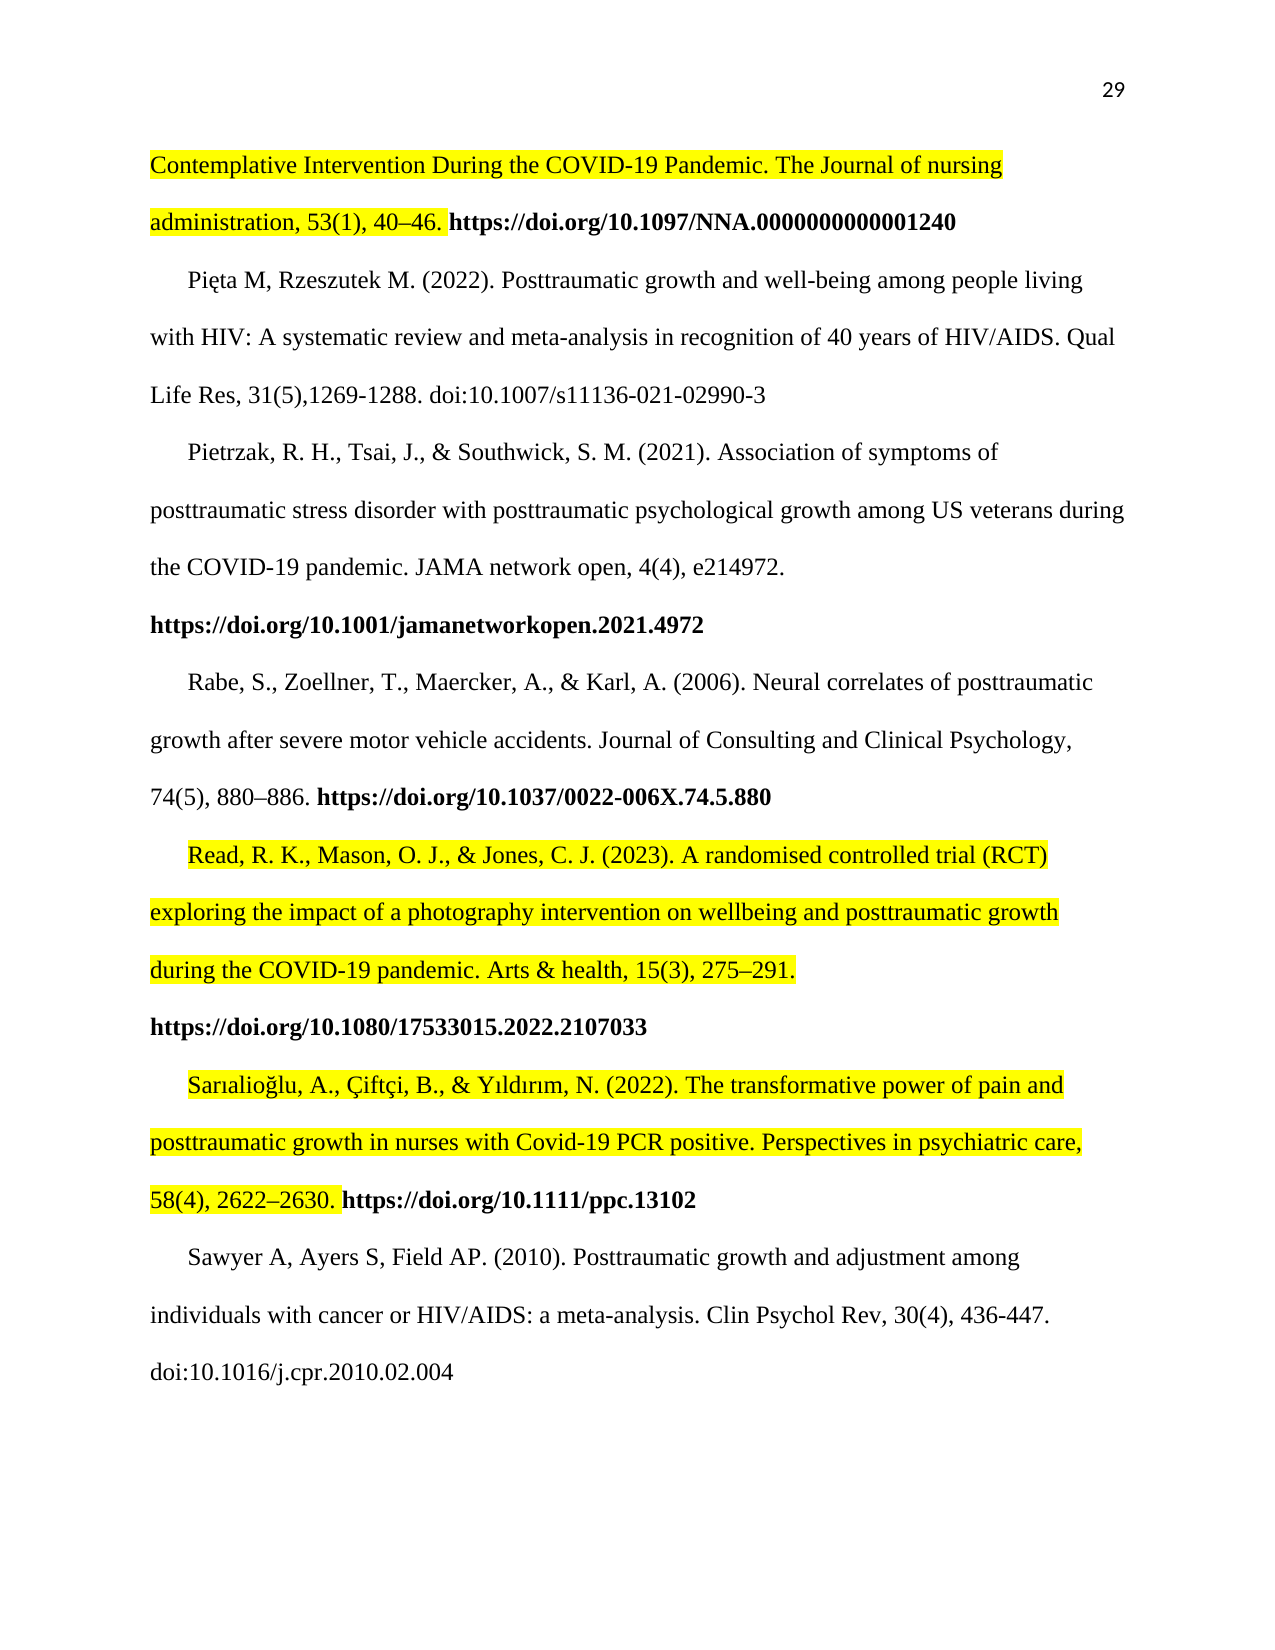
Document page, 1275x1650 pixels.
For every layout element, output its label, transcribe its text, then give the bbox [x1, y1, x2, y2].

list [150, 150, 1125, 236]
list Sawyer A, Ayers S, Field AP. (2010). Posttraumatic growth and adjustment among individuals with cancer or HIV/AIDS: a meta-analysis. Clin Psychol Rev, 30(4), 436-447. doi:10.1016/j.cpr.2010.02.004 [150, 1242, 1125, 1386]
list Read, R. K., Mason, O. J., & Jones, C. J. (2023). A randomised controlled trial (RCT) exploring the impact of a photography intervention on wellbeing and posttraumatic growth during the COVID-19 pandemic. Arts & health, 15(3), 275–291. https://doi.org/10.1080/17533015.2022.2107033 [150, 840, 1125, 1041]
list Pięta M, Rzeszutek M. (2022). Posttraumatic growth and well-being among people living with HIV: A systematic review and meta-analysis in recognition of 40 years of HIV/AIDS. Qual Life Res, 31(5),1269-1288. doi:10.1007/s11136-021-02990-3 [150, 265, 1125, 409]
list Sarıalioğlu, A., Çiftçi, B., & Yıldırım, N. (2022). The transformative power of pain and posttraumatic growth in nurses with Covid-19 PCR positive. Perspectives in psychiatric care, 58(4), 2622–2630. https://doi.org/10.1111/ppc.13102 [150, 1070, 1125, 1214]
list Rabe, S., Zoellner, T., Maercker, A., & Karl, A. (2006). Neural correlates of posttraumatic growth after severe motor vehicle accidents. Journal of Consulting and Clinical Psychology, 74(5), 880–886. https://doi.org/10.1037/0022-006X.74.5.880 [150, 667, 1125, 811]
list Pietrzak, R. H., Tsai, J., & Southwick, S. M. (2021). Association of symptoms of posttraumatic stress disorder with posttraumatic psychological growth among US veterans during the COVID-19 pandemic. JAMA network open, 4(4), e214972. https://doi.org/10.1001/jamanetworkopen.2021.4972 [150, 437, 1125, 639]
